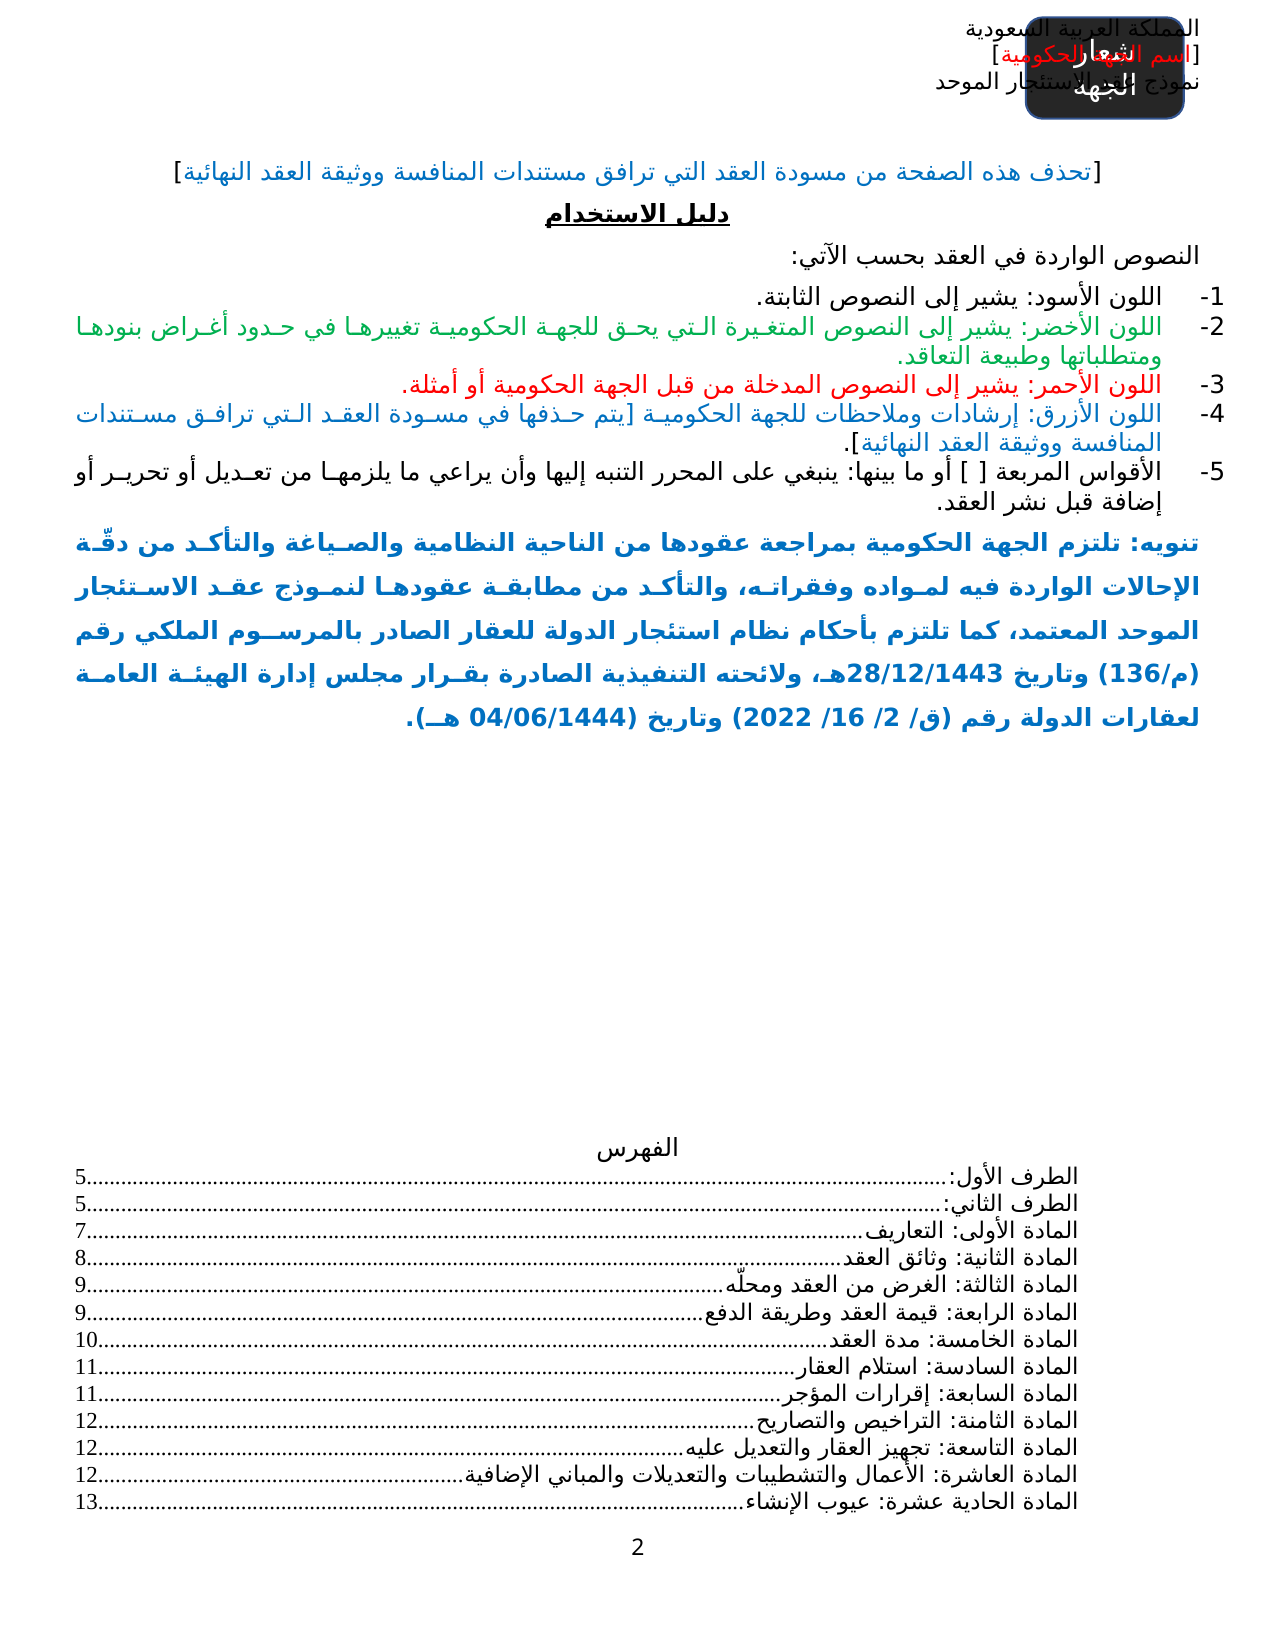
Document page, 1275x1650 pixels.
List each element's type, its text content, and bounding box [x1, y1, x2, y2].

text [تحذف هذه الصفحة من مسودة العقد التي ترافق مستندات المنافسة ووثيقة العقد النهائية] [75, 157, 1200, 187]
text دليل الاستخدام [75, 199, 1200, 228]
text النصوص الواردة في العقد بحسب الآتي: [75, 241, 1200, 270]
list الأقواس المربعة [ ] أو ما بينها: ينبغي على المحرر التنبه إليها وأن يراعي ما يلزمها من تعديل أو تحرير أو إضافة قبل نشر العقد. [75, 457, 1200, 516]
text تنويه: تلتزم الجهة الحكومية بمراجعة عقودها من الناحية النظامية والصياغة والتأكد من دقّة الإحالات الواردة فيه لمواده وفقراته، والتأكد من مطابقة عقودها لنموذج عقد الاستئجار الموحد المعتمد، كما تلتزم بأحكام نظام استئجار الدولة للعقار الصادر بالمرسوم الملكي رقم (م/136) وتاريخ 28/12/1443هـ، ولائحته التنفيذية الصادرة بقرار مجلس إدارة الهيئة العامة لعقارات الدولة رقم (ق/ 2/ 16/ 2022) وتاريخ (04/06/1444 هــ). [75, 528, 1200, 732]
list اللون الأزرق: إرشادات وملاحظات للجهة الحكومية [يتم حذفها في مسودة العقد التي ترافق مستندات المنافسة ووثيقة العقد النهائية]. [75, 399, 1200, 457]
list اللون الأسود: يشير إلى النصوص الثابتة. [75, 282, 1200, 312]
list اللون الأحمر: يشير إلى النصوص المدخلة من قبل الجهة الحكومية أو أمثلة. [75, 370, 1200, 399]
list اللون الأخضر: يشير إلى النصوص المتغيرة التي يحق للجهة الحكومية تغييرها في حدود أغراض بنودها ومتطلباتها وطبيعة التعاقد. [75, 312, 1200, 370]
